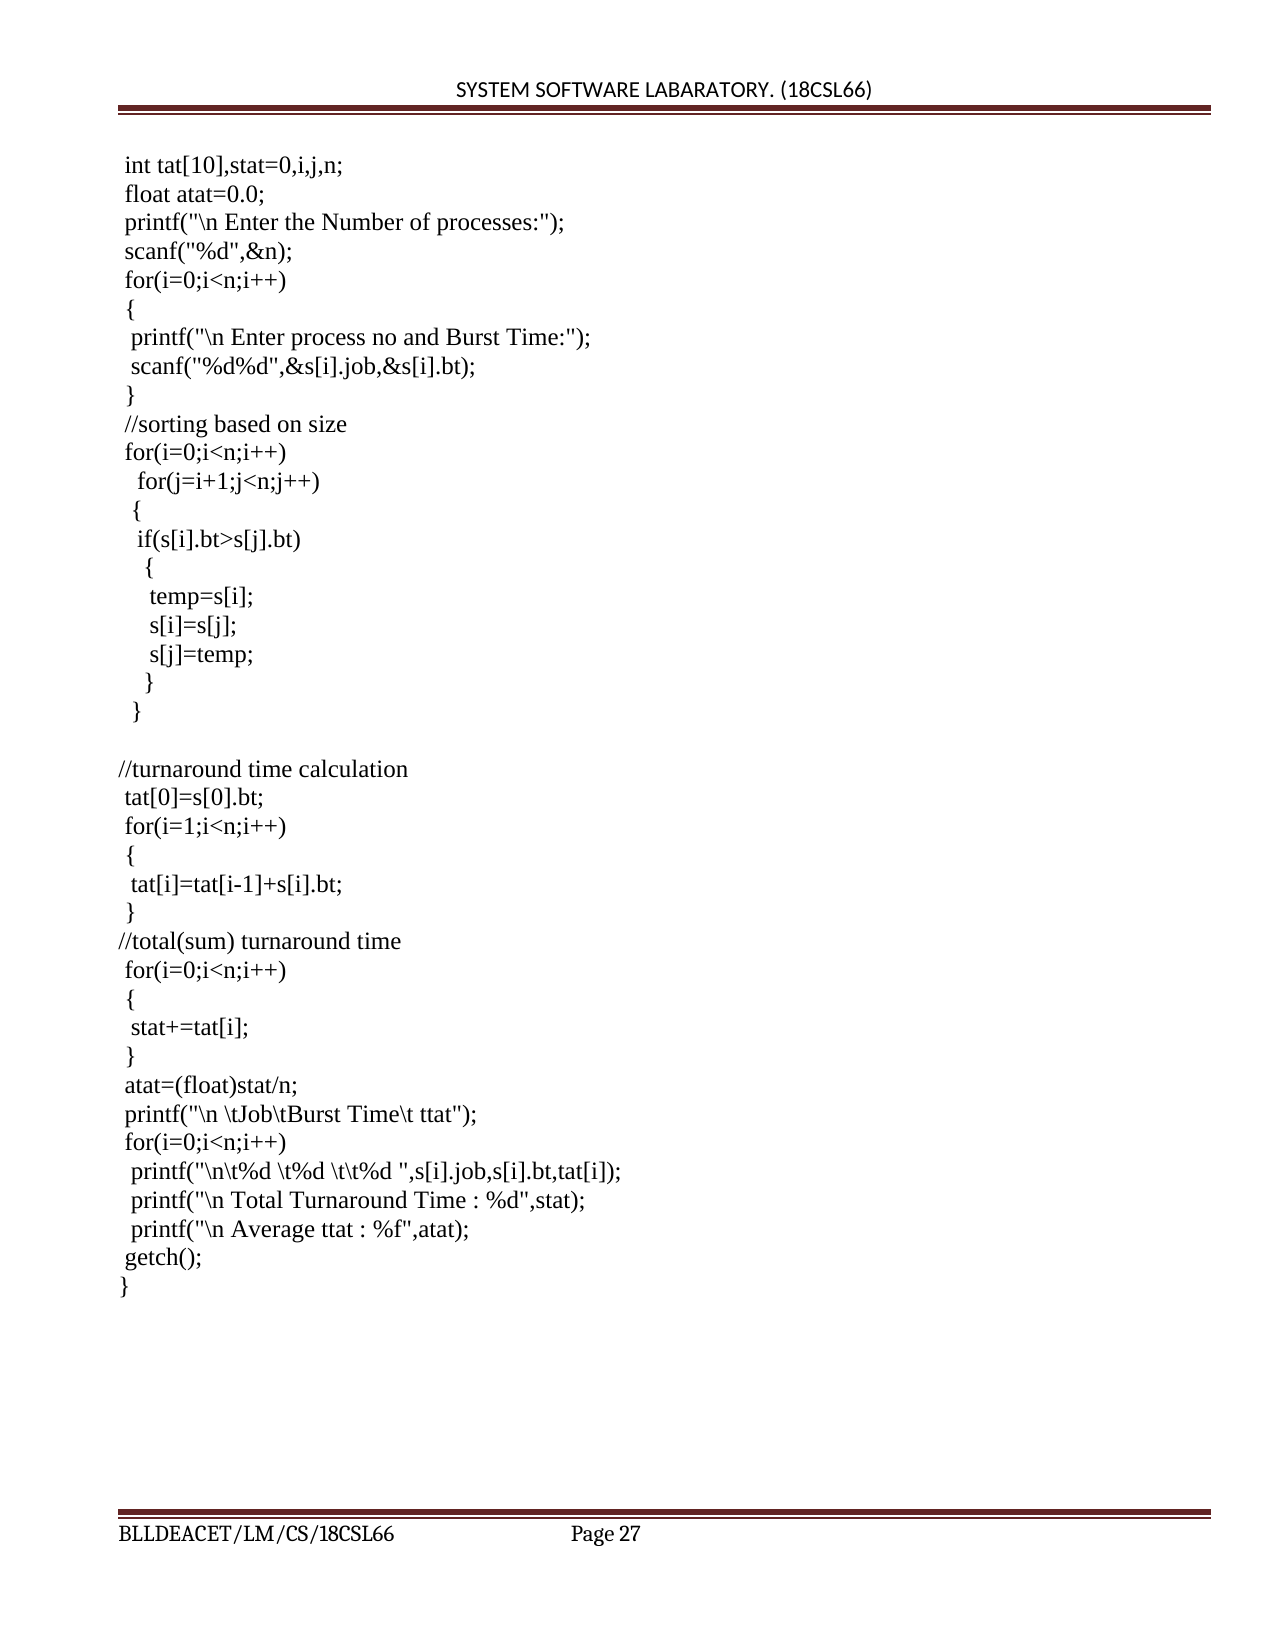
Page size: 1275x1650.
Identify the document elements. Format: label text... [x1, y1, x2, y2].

text } [118, 1041, 1211, 1070]
text //total(sum) turnaround time [118, 926, 1211, 955]
text stat+=tat[i]; [118, 1012, 1211, 1041]
text printf("\n Total Turnaround Time : %d",stat); [118, 1185, 1211, 1214]
text tat[0]=s[0].bt; [118, 782, 1211, 811]
text } [118, 380, 1211, 409]
text printf("\n Enter process no and Burst Time:"); [118, 322, 1211, 351]
text printf("\n \tJob\tBurst Time\t ttat"); [118, 1099, 1211, 1127]
text } [118, 696, 1211, 725]
text s[i]=s[j]; [118, 610, 1211, 639]
text { [118, 552, 1211, 581]
text s[j]=temp; [118, 639, 1211, 667]
text { [118, 984, 1211, 1012]
text printf("\n Enter the Number of processes:"); [118, 207, 1211, 236]
text scanf("%d%d",&s[i].job,&s[i].bt); [118, 351, 1211, 380]
text printf("\n\t%d \t%d \t\t%d ",s[i].job,s[i].bt,tat[i]); [118, 1156, 1211, 1185]
text tat[i]=tat[i-1]+s[i].bt; [118, 869, 1211, 897]
text for(i=0;i<n;i++) [118, 265, 1211, 294]
text getch(); [118, 1242, 1211, 1271]
text temp=s[i]; [118, 581, 1211, 610]
text } [118, 667, 1211, 696]
text scanf("%d",&n); [118, 236, 1211, 265]
text for(i=0;i<n;i++) [118, 1127, 1211, 1156]
text float atat=0.0; [118, 179, 1211, 207]
text for(i=1;i<n;i++) [118, 811, 1211, 840]
text //sorting based on size [118, 409, 1211, 437]
text //turnaround time calculation [118, 754, 1211, 782]
text { [118, 840, 1211, 869]
text { [118, 495, 1211, 524]
text for(i=0;i<n;i++) [118, 437, 1211, 466]
text atat=(float)stat/n; [118, 1070, 1211, 1099]
text } [118, 897, 1211, 926]
text } [118, 1271, 1211, 1300]
text printf("\n Average ttat : %f",atat); [118, 1214, 1211, 1242]
text int tat[10],stat=0,i,j,n; [118, 150, 1211, 179]
text for(j=i+1;j<n;j++) [118, 466, 1211, 495]
text if(s[i].bt>s[j].bt) [118, 524, 1211, 552]
text for(i=0;i<n;i++) [118, 955, 1211, 984]
text { [118, 294, 1211, 322]
